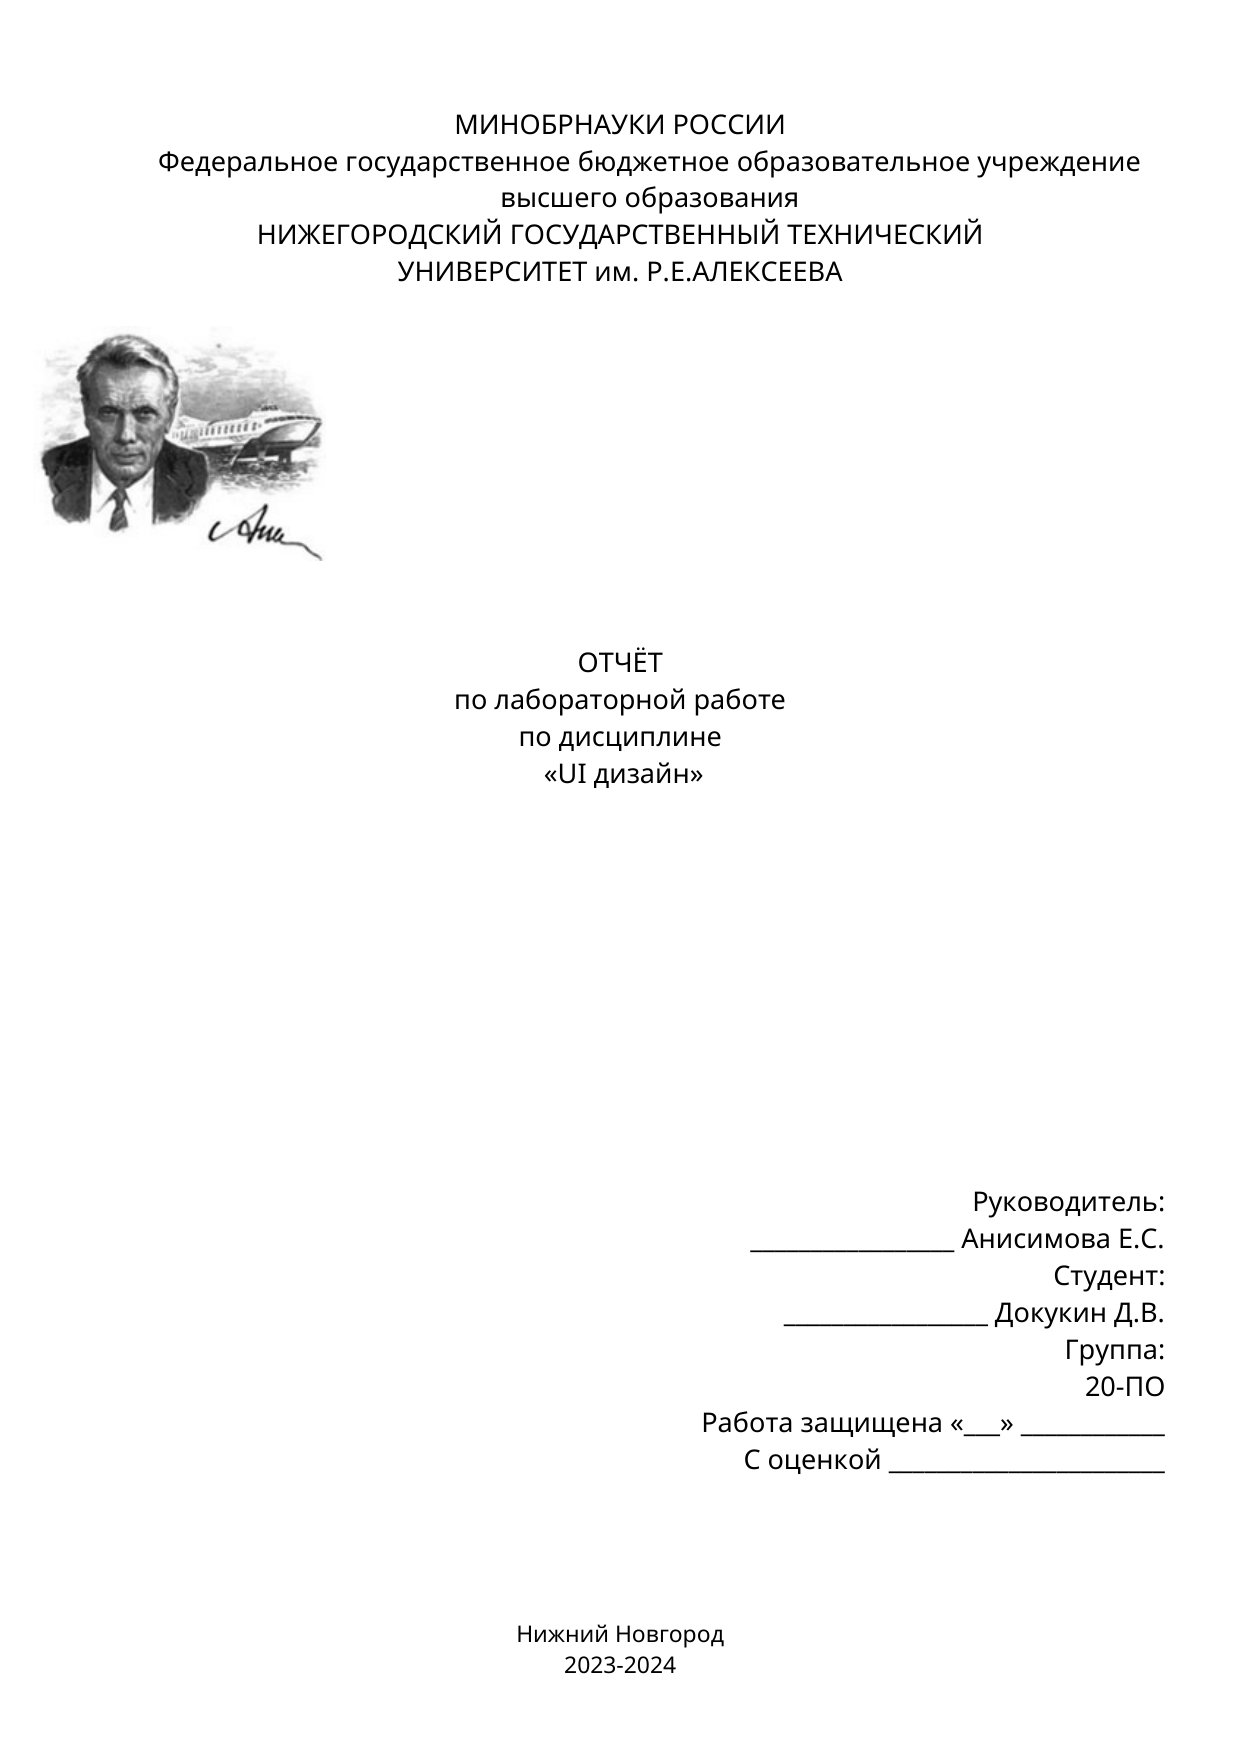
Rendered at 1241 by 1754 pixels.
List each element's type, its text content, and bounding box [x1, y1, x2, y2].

text Группа: [75, 1330, 1165, 1367]
text 20-ПО [75, 1367, 1165, 1404]
text Федеральное государственное бюджетное образовательное учреждение высшего образования [134, 142, 1165, 216]
text МИНОБРНАУКИ РОССИИ [75, 105, 1165, 142]
text «UI дизайн» [75, 754, 1165, 791]
text по дисциплине [75, 718, 1165, 754]
text _________________ Докукин Д.В. [75, 1293, 1165, 1330]
text Руководитель: [75, 1183, 1165, 1219]
text ОТЧЁТ [75, 644, 1165, 681]
text НИЖЕГОРОДСКИЙ ГОСУДАРСТВЕННЫЙ ТЕХНИЧЕСКИЙ [75, 216, 1165, 253]
text С оценкой _______________________ [562, 1441, 1165, 1478]
text _________________ Анисимова Е.С. [75, 1219, 1165, 1256]
text Студент: [75, 1256, 1165, 1293]
text по лабораторной работе [75, 681, 1165, 718]
text УНИВЕРСИТЕТ им. Р.Е.АЛЕКСЕЕВА [75, 253, 1165, 289]
text Работа защищена «___» ____________ [562, 1404, 1165, 1441]
